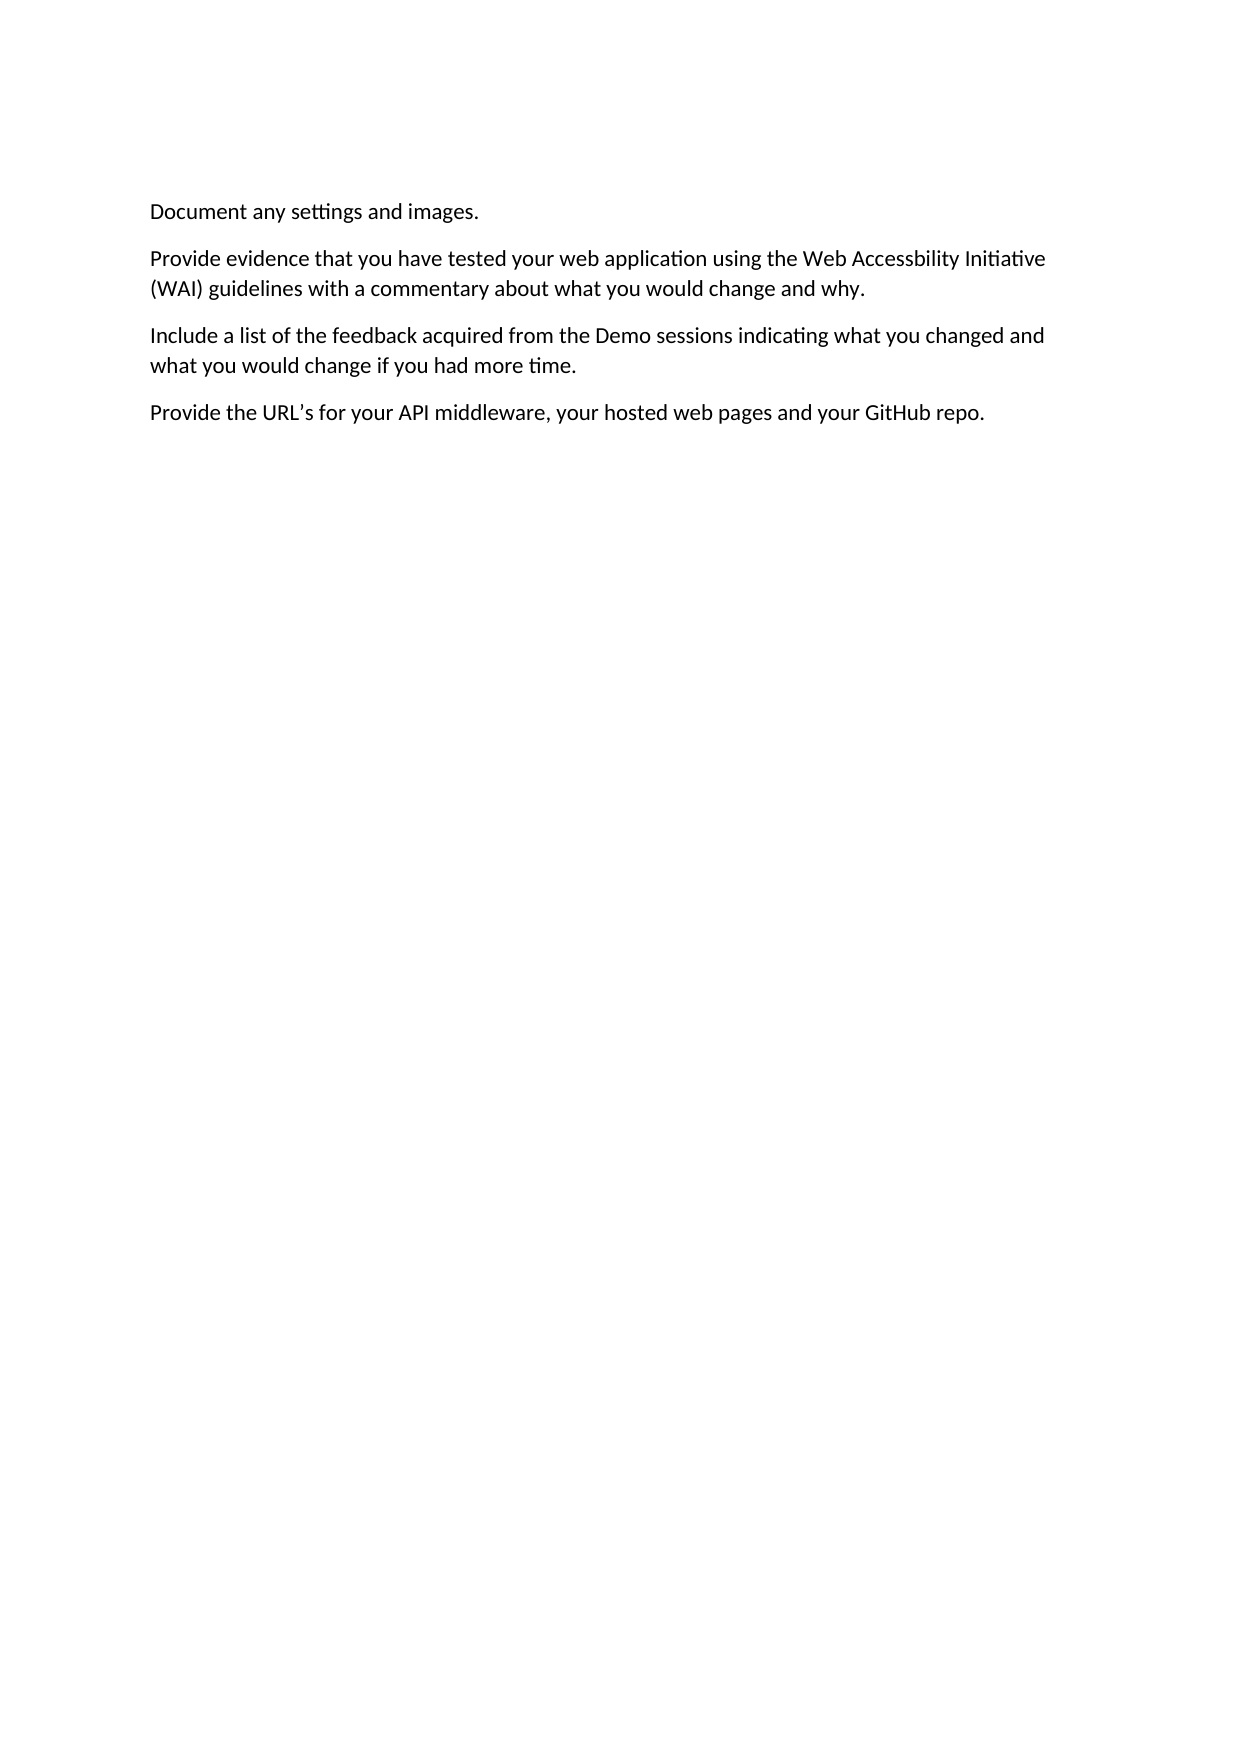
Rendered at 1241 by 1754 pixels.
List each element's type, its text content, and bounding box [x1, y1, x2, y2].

text Document any settings and images. [150, 197, 1090, 225]
text Provide evidence that you have tested your web application using the Web Accessbility Initiative (WAI) guidelines with a commentary about what you would change and why. [150, 244, 1090, 302]
text Provide the URL’s for your API middleware, your hosted web pages and your GitHub repo. [150, 398, 1090, 426]
text Include a list of the feedback acquired from the Demo sessions indicating what you changed and what you would change if you had more time. [150, 321, 1090, 379]
